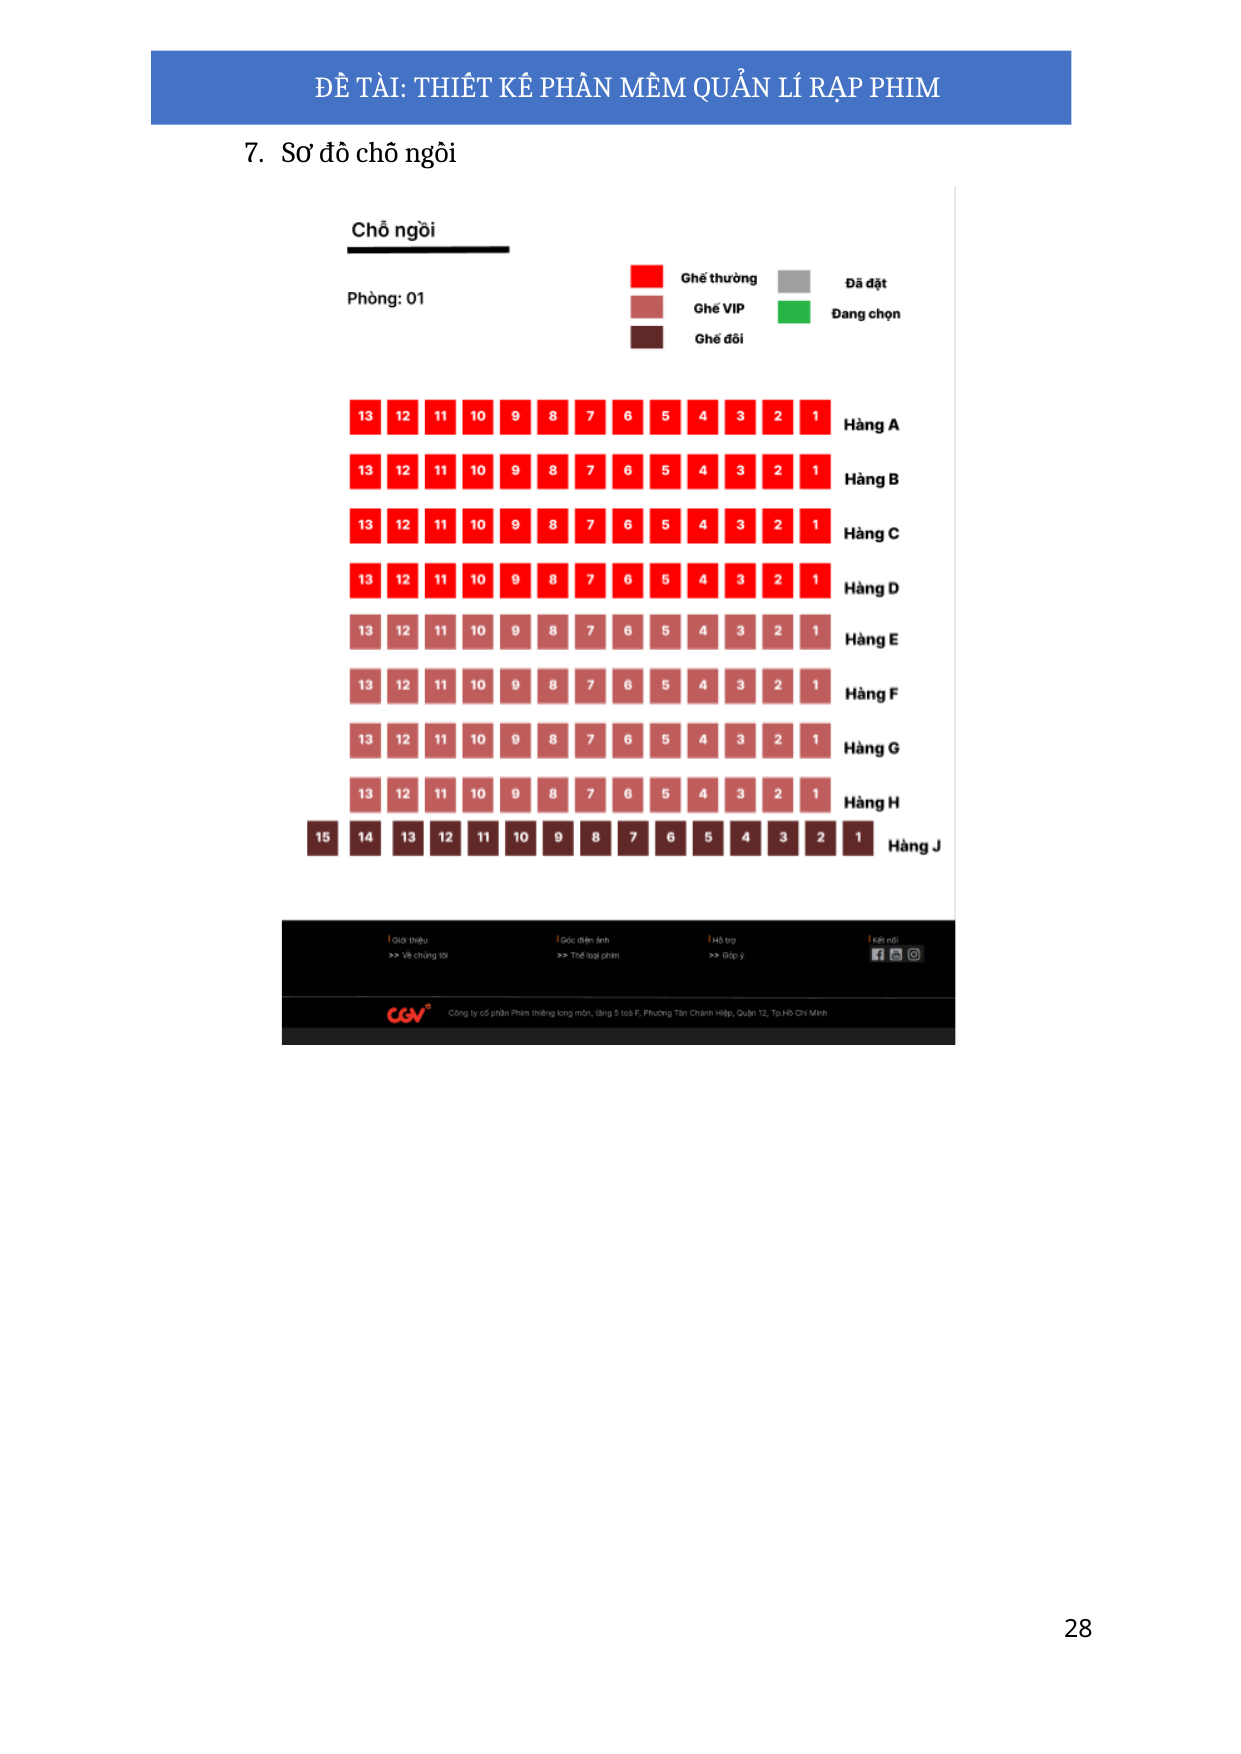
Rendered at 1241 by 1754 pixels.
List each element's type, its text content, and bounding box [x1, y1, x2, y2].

picture [281, 186, 956, 1045]
list Sơ đồ chỗ ngồi [244, 136, 1092, 169]
